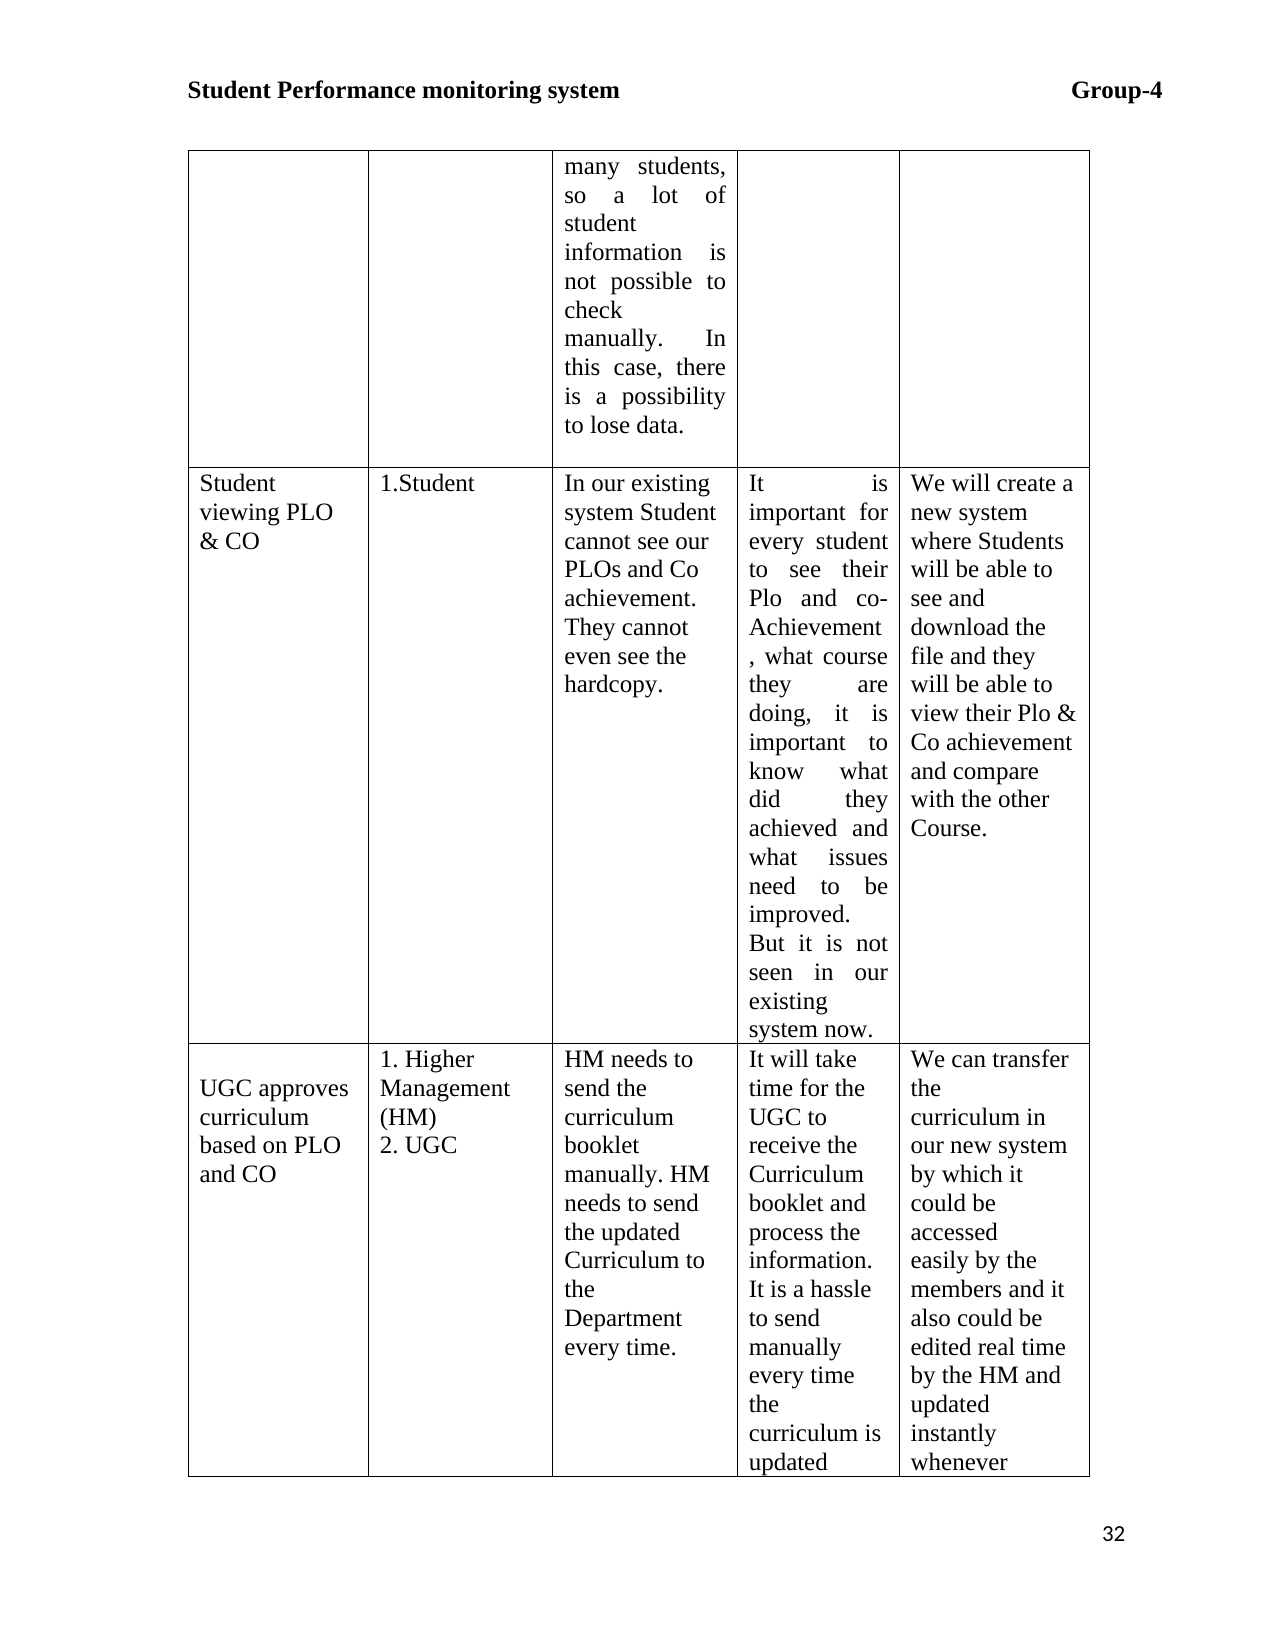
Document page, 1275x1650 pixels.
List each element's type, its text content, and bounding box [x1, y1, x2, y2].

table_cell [553, 1044, 737, 1476]
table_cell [738, 1044, 899, 1476]
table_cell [553, 151, 737, 467]
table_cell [369, 151, 552, 467]
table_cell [189, 1044, 368, 1476]
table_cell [900, 1044, 1089, 1476]
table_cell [738, 151, 899, 467]
table_cell It is important for every student to see their Plo and co-Achievement, what course they are doing, it is important to know what did they achieved and what issues need to be improved. But it is not seen in our existing system now. [738, 468, 899, 1043]
table_cell We will create a new system where Students will be able to see and download the file and they will be able to view their Plo & Co achievement and compare with the other Course. [900, 468, 1089, 1043]
table_cell 1.Student [369, 468, 552, 1043]
table_cell In our existing system Student cannot see our PLOs and Co achievement. They cannot even see the hardcopy. [553, 468, 737, 1043]
table_cell Student viewing PLO & CO [189, 468, 368, 1043]
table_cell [900, 151, 1089, 467]
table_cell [369, 1044, 552, 1476]
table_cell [189, 151, 368, 467]
